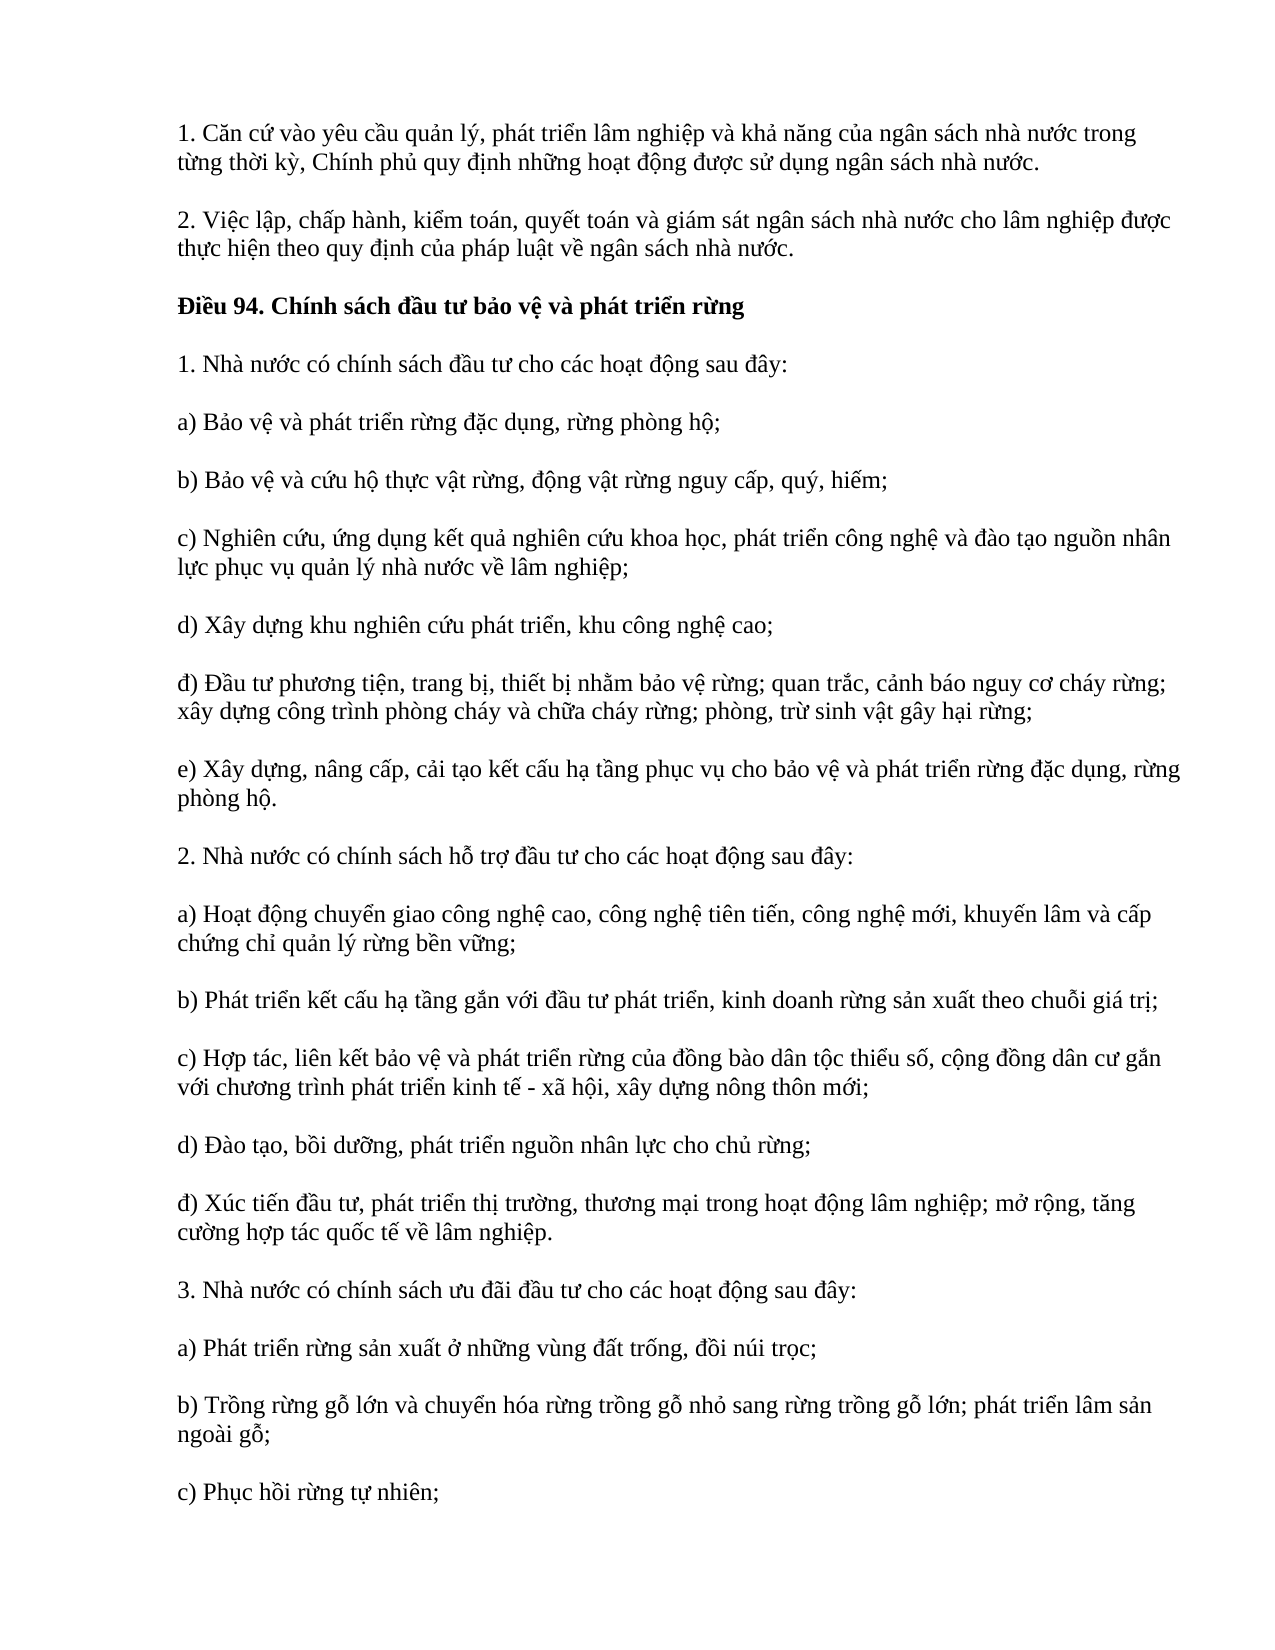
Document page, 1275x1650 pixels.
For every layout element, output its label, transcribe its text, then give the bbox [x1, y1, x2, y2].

text b) Bảo vệ và cứu hộ thực vật rừng, động vật rừng nguy cấp, quý, hiếm; [177, 465, 1186, 494]
text d) Đào tạo, bồi dưỡng, phát triển nguồn nhân lực cho chủ rừng; [177, 1130, 1186, 1159]
text c) Hợp tác, liên kết bảo vệ và phát triển rừng của đồng bào dân tộc thiểu số, cộng đồng dân cư gắn với chương trình phát triển kinh tế - xã hội, xây dựng nông thôn mới; [177, 1043, 1186, 1101]
text a) Bảo vệ và phát triển rừng đặc dụng, rừng phòng hộ; [177, 407, 1186, 436]
text Điều 94. Chính sách đầu tư bảo vệ và phát triển rừng [177, 291, 1186, 320]
text a) Hoạt động chuyển giao công nghệ cao, công nghệ tiên tiến, công nghệ mới, khuyến lâm và cấp chứng chỉ quản lý rừng bền vững; [177, 899, 1186, 956]
text đ) Xúc tiến đầu tư, phát triển thị trường, thương mại trong hoạt động lâm nghiệp; mở rộng, tăng cường hợp tác quốc tế về lâm nghiệp. [177, 1188, 1186, 1246]
text đ) Đầu tư phương tiện, trang bị, thiết bị nhằm bảo vệ rừng; quan trắc, cảnh báo nguy cơ cháy rừng; xây dựng công trình phòng cháy và chữa cháy rừng; phòng, trừ sinh vật gây hại rừng; [177, 668, 1186, 725]
text b) Phát triển kết cấu hạ tầng gắn với đầu tư phát triển, kinh doanh rừng sản xuất theo chuỗi giá trị; [177, 986, 1186, 1014]
text 1. Căn cứ vào yêu cầu quản lý, phát triển lâm nghiệp và khả năng của ngân sách nhà nước trong từng thời kỳ, Chính phủ quy định những hoạt động được sử dụng ngân sách nhà nước. [177, 118, 1186, 176]
text 3. Nhà nước có chính sách ưu đãi đầu tư cho các hoạt động sau đây: [177, 1275, 1186, 1303]
text b) Trồng rừng gỗ lớn và chuyển hóa rừng trồng gỗ nhỏ sang rừng trồng gỗ lớn; phát triển lâm sản ngoài gỗ; [177, 1391, 1186, 1448]
text d) Xây dựng khu nghiên cứu phát triển, khu công nghệ cao; [177, 610, 1186, 638]
text c) Nghiên cứu, ứng dụng kết quả nghiên cứu khoa học, phát triển công nghệ và đào tạo nguồn nhân lực phục vụ quản lý nhà nước về lâm nghiệp; [177, 523, 1186, 581]
text 2. Việc lập, chấp hành, kiểm toán, quyết toán và giám sát ngân sách nhà nước cho lâm nghiệp được thực hiện theo quy định của pháp luật về ngân sách nhà nước. [177, 205, 1186, 262]
text a) Phát triển rừng sản xuất ở những vùng đất trống, đồi núi trọc; [177, 1333, 1186, 1361]
text 1. Nhà nước có chính sách đầu tư cho các hoạt động sau đây: [177, 349, 1186, 378]
text e) Xây dựng, nâng cấp, cải tạo kết cấu hạ tầng phục vụ cho bảo vệ và phát triển rừng đặc dụng, rừng phòng hộ. [177, 754, 1186, 812]
text c) Phục hồi rừng tự nhiên; [177, 1477, 1186, 1506]
text 2. Nhà nước có chính sách hỗ trợ đầu tư cho các hoạt động sau đây: [177, 841, 1186, 870]
